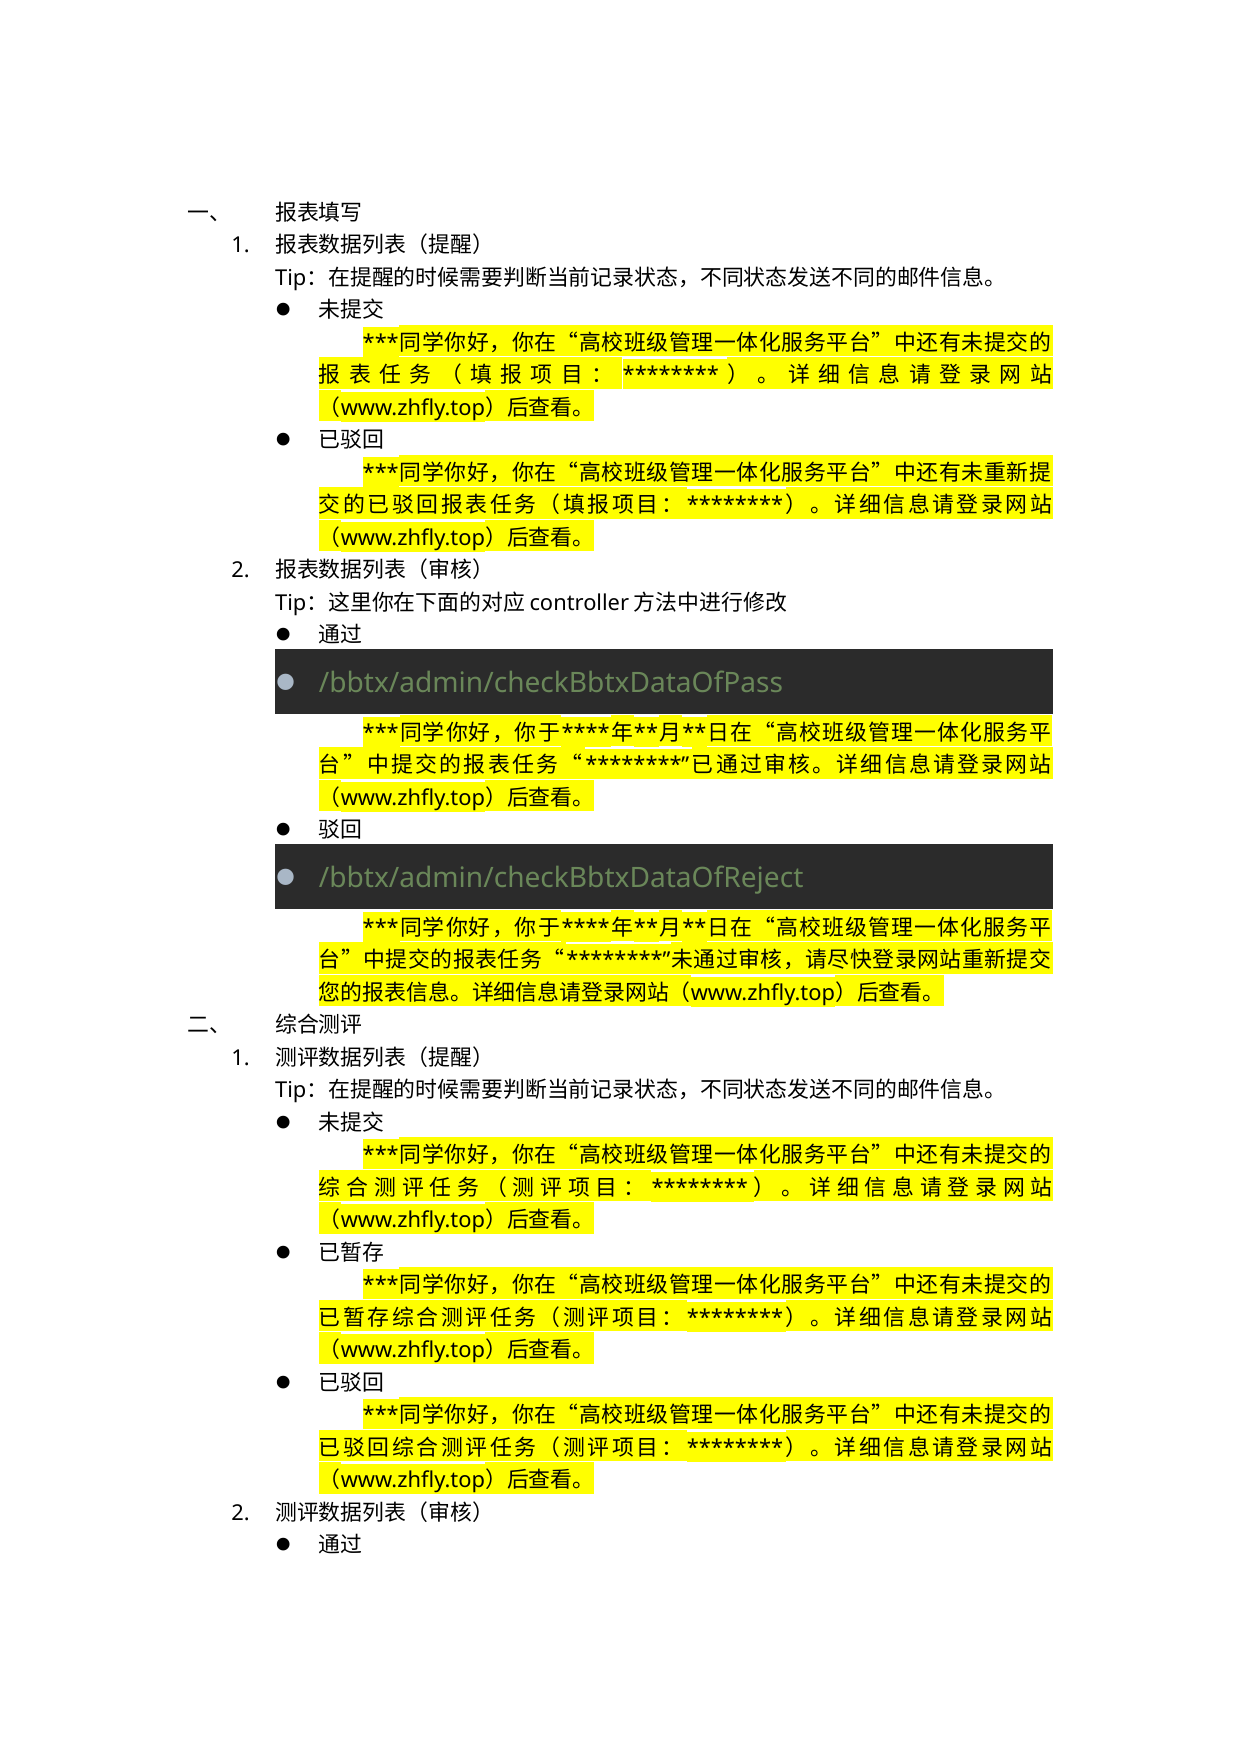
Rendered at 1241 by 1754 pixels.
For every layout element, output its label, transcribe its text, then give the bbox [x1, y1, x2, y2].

list 已驳回 [275, 422, 1053, 454]
list ***同学你好，你于****年**月**日在“高校班级管理一体化服务平台”中提交的报表任务“********”已通过审核。详细信息请登录网站（www.zhfly.top）后查看。 [319, 714, 1053, 747]
list ***同学你好，你在“高校班级管理一体化服务平台”中还有未提交的综合测评任务（测评项目：********）。详细信息请登录网站（www.zhfly.top）后查看。 [319, 1137, 1053, 1172]
list ***同学你好，你于****年**月**日在“高校班级管理一体化服务平台”中提交的报表任务“********”已通过审核。详细信息请登录网站（www.zhfly.top）后查看。 [319, 779, 1053, 812]
list /bbtx/admin/checkBbtxDataOfPass [275, 649, 1053, 714]
list 测评数据列表（提醒） [231, 1039, 1053, 1072]
list ***同学你好，你在“高校班级管理一体化服务平台”中还有未提交的已暂存综合测评任务（测评项目：********）。详细信息请登录网站（www.zhfly.top）后查看。 [319, 1267, 1053, 1302]
list Tip：在提醒的时候需要判断当前记录状态，不同状态发送不同的邮件信息。 [275, 259, 1053, 292]
list 报表填写 [187, 194, 1053, 227]
list ***同学你好，你在“高校班级管理一体化服务平台”中还有未提交的已暂存综合测评任务（测评项目：********）。详细信息请登录网站（www.zhfly.top）后查看。 [319, 1331, 1053, 1364]
list 未提交 [275, 292, 1053, 324]
list 已暂存 [275, 1234, 1053, 1267]
list 测评数据列表（审核） [231, 1494, 1053, 1527]
list ***同学你好，你在“高校班级管理一体化服务平台”中还有未提交的已驳回综合测评任务（测评项目：********）。详细信息请登录网站（www.zhfly.top）后查看。 [319, 1397, 1053, 1432]
list ***同学你好，你在“高校班级管理一体化服务平台”中还有未提交的报表任务（填报项目：********）。详细信息请登录网站（www.zhfly.top）后查看。 [319, 324, 1053, 357]
list 已驳回 [275, 1364, 1053, 1397]
list 通过 [275, 617, 1053, 649]
list 报表数据列表（提醒） [231, 227, 1053, 259]
list ***同学你好，你在“高校班级管理一体化服务平台”中还有未重新提交的已驳回报表任务（填报项目：********）。详细信息请登录网站（www.zhfly.top）后查看。 [319, 519, 1053, 552]
list ***同学你好，你于****年**月**日在“高校班级管理一体化服务平台”中提交的报表任务“********”未通过审核，请尽快登录网站重新提交您的报表信息。详细信息请登录网站（www.zhfly.top）后查看。 [319, 974, 1053, 1007]
list 报表数据列表（审核） [231, 552, 1053, 584]
list ***同学你好，你在“高校班级管理一体化服务平台”中还有未重新提交的已驳回报表任务（填报项目：********）。详细信息请登录网站（www.zhfly.top）后查看。 [319, 454, 1053, 487]
list 综合测评 [187, 1007, 1053, 1039]
list Tip：这里你在下面的对应controller方法中进行修改 [275, 584, 1053, 617]
list ***同学你好，你在“高校班级管理一体化服务平台”中还有未提交的报表任务（填报项目：********）。详细信息请登录网站（www.zhfly.top）后查看。 [319, 356, 1053, 422]
list ***同学你好，你在“高校班级管理一体化服务平台”中还有未提交的综合测评任务（测评项目：********）。详细信息请登录网站（www.zhfly.top）后查看。 [319, 1201, 1053, 1234]
list 通过 [275, 1527, 1053, 1559]
list 未提交 [275, 1104, 1053, 1137]
list Tip：在提醒的时候需要判断当前记录状态，不同状态发送不同的邮件信息。 [275, 1072, 1053, 1104]
list ***同学你好，你在“高校班级管理一体化服务平台”中还有未提交的已驳回综合测评任务（测评项目：********）。详细信息请登录网站（www.zhfly.top）后查看。 [319, 1461, 1053, 1494]
list ***同学你好，你于****年**月**日在“高校班级管理一体化服务平台”中提交的报表任务“********”未通过审核，请尽快登录网站重新提交您的报表信息。详细信息请登录网站（www.zhfly.top）后查看。 [319, 909, 1053, 942]
list /bbtx/admin/checkBbtxDataOfReject [275, 844, 1053, 909]
list 驳回 [275, 812, 1053, 844]
